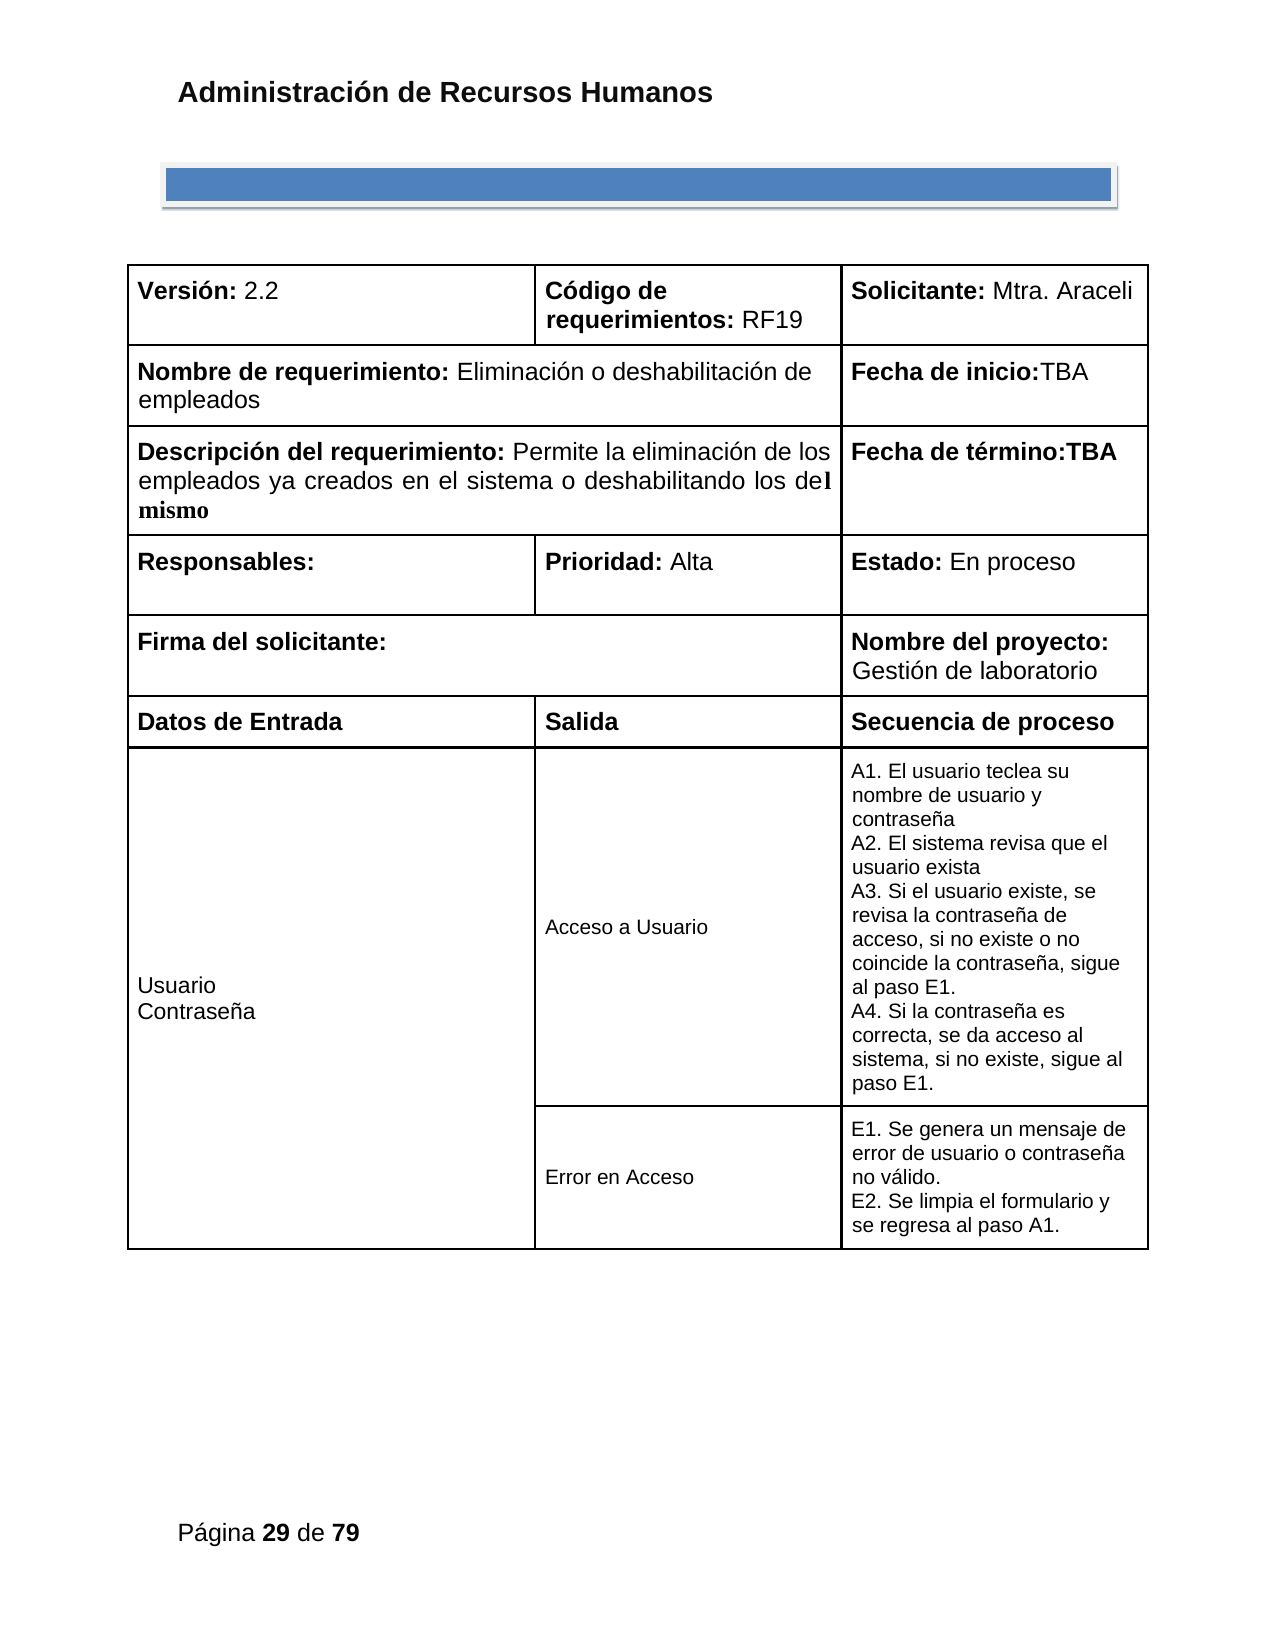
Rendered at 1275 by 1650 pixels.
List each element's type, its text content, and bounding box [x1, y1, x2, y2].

table_cell Usuario Contraseña [129, 749, 534, 1247]
table_cell Estado: En proceso [843, 536, 1147, 614]
table_cell Fecha de inicio:TBA [843, 346, 1147, 425]
table_cell Firma del solicitante: [129, 616, 840, 695]
table_cell Responsables: [129, 536, 534, 614]
table_cell E1. Se genera un mensaje de error de usuario o contraseña no válido. E2. Se limpia el formulario y se regresa al paso A1. [843, 1107, 1147, 1247]
table_cell Prioridad: Alta [536, 536, 840, 614]
table_header Versión: 2.2 [129, 266, 534, 344]
table_cell Salida [536, 697, 840, 746]
table_cell Nombre de requerimiento: Eliminación o deshabilitación de empleados [129, 346, 840, 425]
table_header Código de requerimientos: RF19 [536, 266, 840, 344]
table_cell Acceso a Usuario [536, 749, 840, 1105]
table_cell Fecha de término:TBA [843, 427, 1147, 534]
table_header Solicitante: Mtra. Araceli [843, 266, 1147, 344]
table_cell A1. El usuario teclea su nombre de usuario y contraseña A2. El sistema revisa que el usuario exista A3. Si el usuario existe, se revisa la contraseña de acceso, si no existe o no coincide la contraseña, sigue al paso E1. A4. Si la contraseña es correcta, se da acceso al sistema, si no existe, sigue al paso E1. [843, 749, 1147, 1105]
table_cell Error en Acceso [536, 1107, 840, 1247]
table_cell Secuencia de proceso [843, 697, 1147, 746]
table_cell Descripción del requerimiento: Permite la eliminación de los empleados ya creados en el sistema o deshabilitando los del mismo [129, 427, 840, 534]
table_cell Datos de Entrada [129, 697, 534, 746]
table_cell Nombre del proyecto: Gestión de laboratorio [843, 616, 1147, 695]
